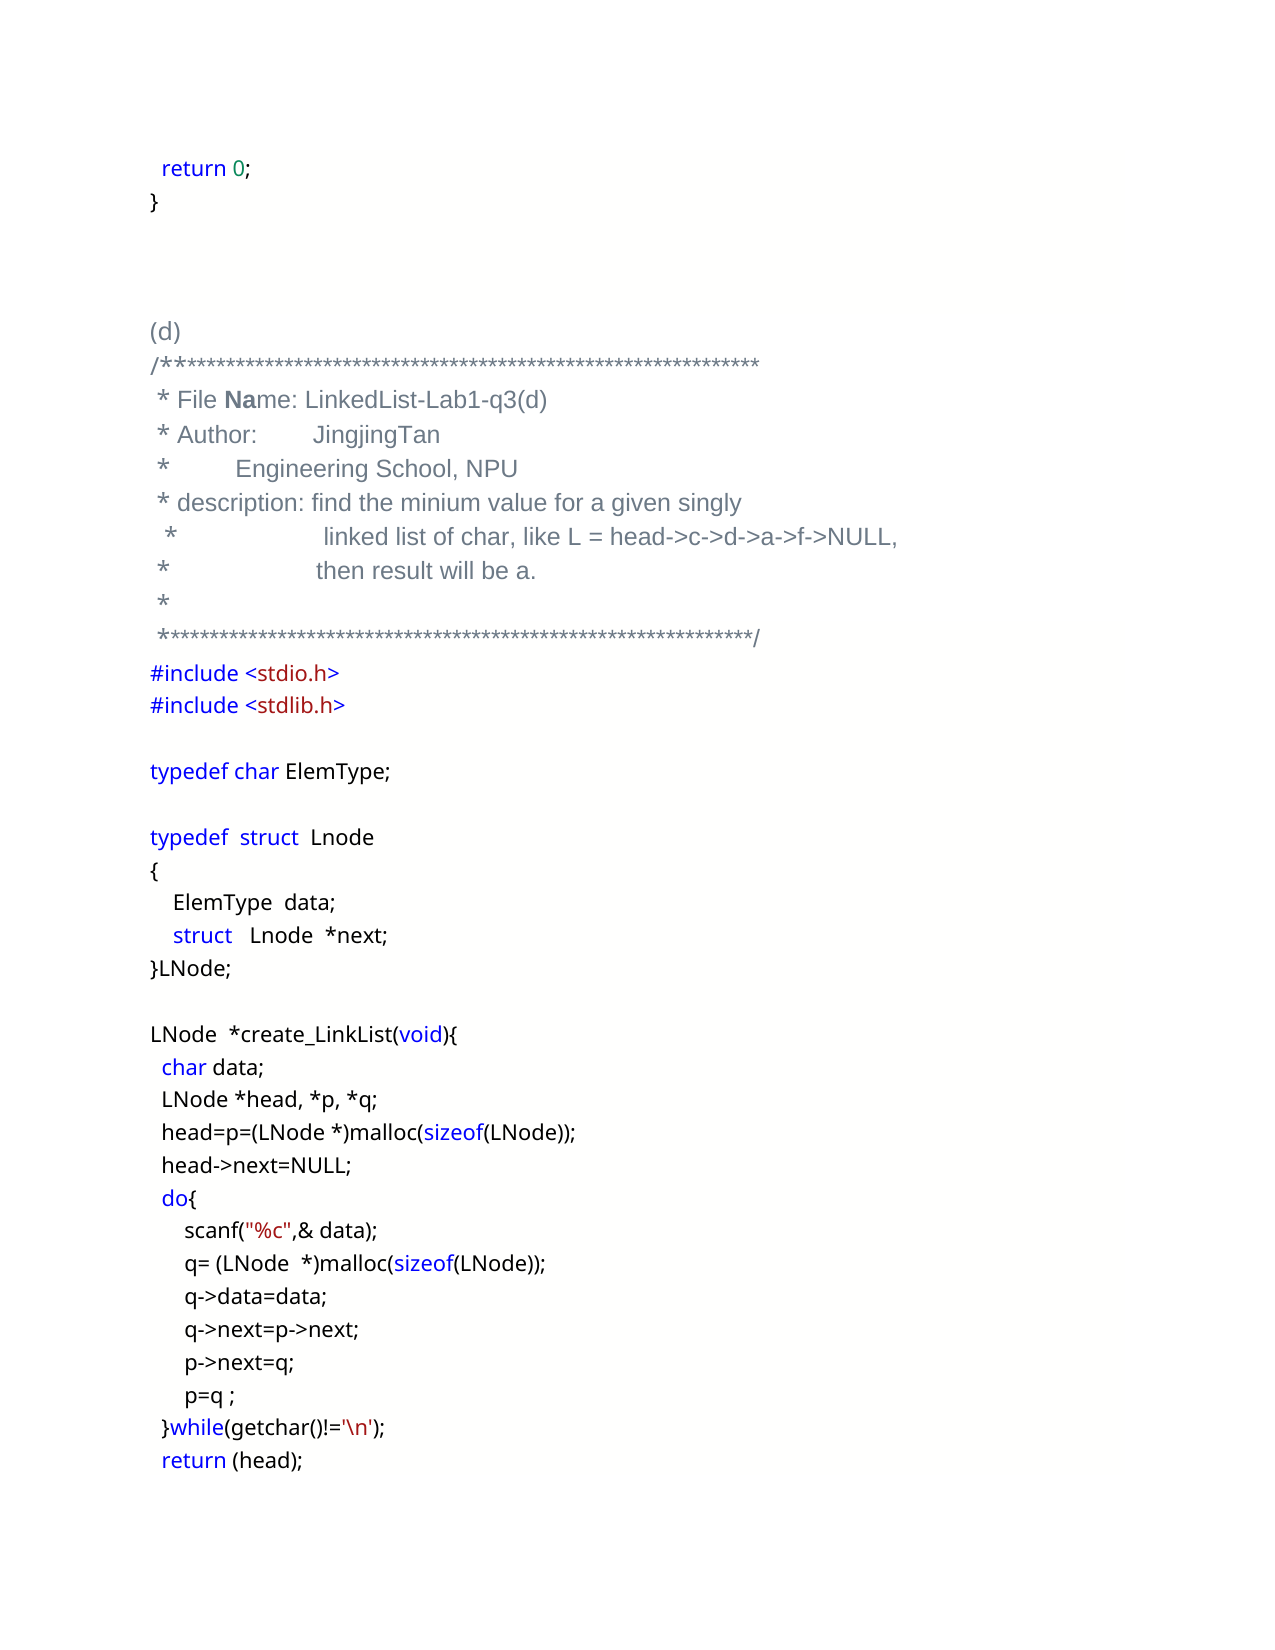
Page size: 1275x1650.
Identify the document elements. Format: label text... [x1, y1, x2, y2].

text (d) [150, 314, 1125, 348]
text q->data=data; [150, 1278, 1125, 1311]
text scanf("%c",& data); [150, 1212, 1125, 1245]
text struct Lnode *next; [150, 917, 1125, 950]
text LNode *head, *p, *q; [150, 1081, 1125, 1114]
text LNode *create_LinkList(void){ [150, 1016, 1125, 1048]
text return 0; [150, 150, 1125, 183]
text * linked list of char, like L = head->c->d->a->f->NULL, [150, 518, 1125, 552]
text #include <stdlib.h> [150, 687, 1125, 720]
text p=q ; [150, 1377, 1125, 1409]
text * [150, 587, 1125, 621]
text }LNode; [150, 950, 1125, 983]
text return (head); [150, 1442, 1125, 1475]
text * then result will be a. [150, 552, 1125, 587]
text ElemType data; [150, 884, 1125, 917]
text { [150, 852, 1125, 884]
text #include <stdio.h> [150, 655, 1125, 687]
text typedef struct Lnode [150, 819, 1125, 852]
text head=p=(LNode *)malloc(sizeof(LNode)); [150, 1114, 1125, 1147]
text * description: find the minium value for a given singly [150, 484, 1125, 518]
text p->next=q; [150, 1344, 1125, 1377]
text * File Name: LinkedList-Lab1-q3(d) [150, 382, 1125, 416]
text head->next=NULL; [150, 1147, 1125, 1180]
text * Engineering School, NPU [150, 450, 1125, 484]
text }while(getchar()!='\n'); [150, 1409, 1125, 1442]
text q->next=p->next; [150, 1311, 1125, 1344]
text do{ [150, 1180, 1125, 1212]
text char data; [150, 1048, 1125, 1081]
text * Author: JingjingTan [150, 416, 1125, 450]
text q= (LNode *)malloc(sizeof(LNode)); [150, 1245, 1125, 1278]
text typedef char ElemType; [150, 753, 1125, 786]
text /************************************************************* [150, 348, 1125, 382]
text } [150, 183, 1125, 216]
text *************************************************************/ [150, 621, 1125, 655]
